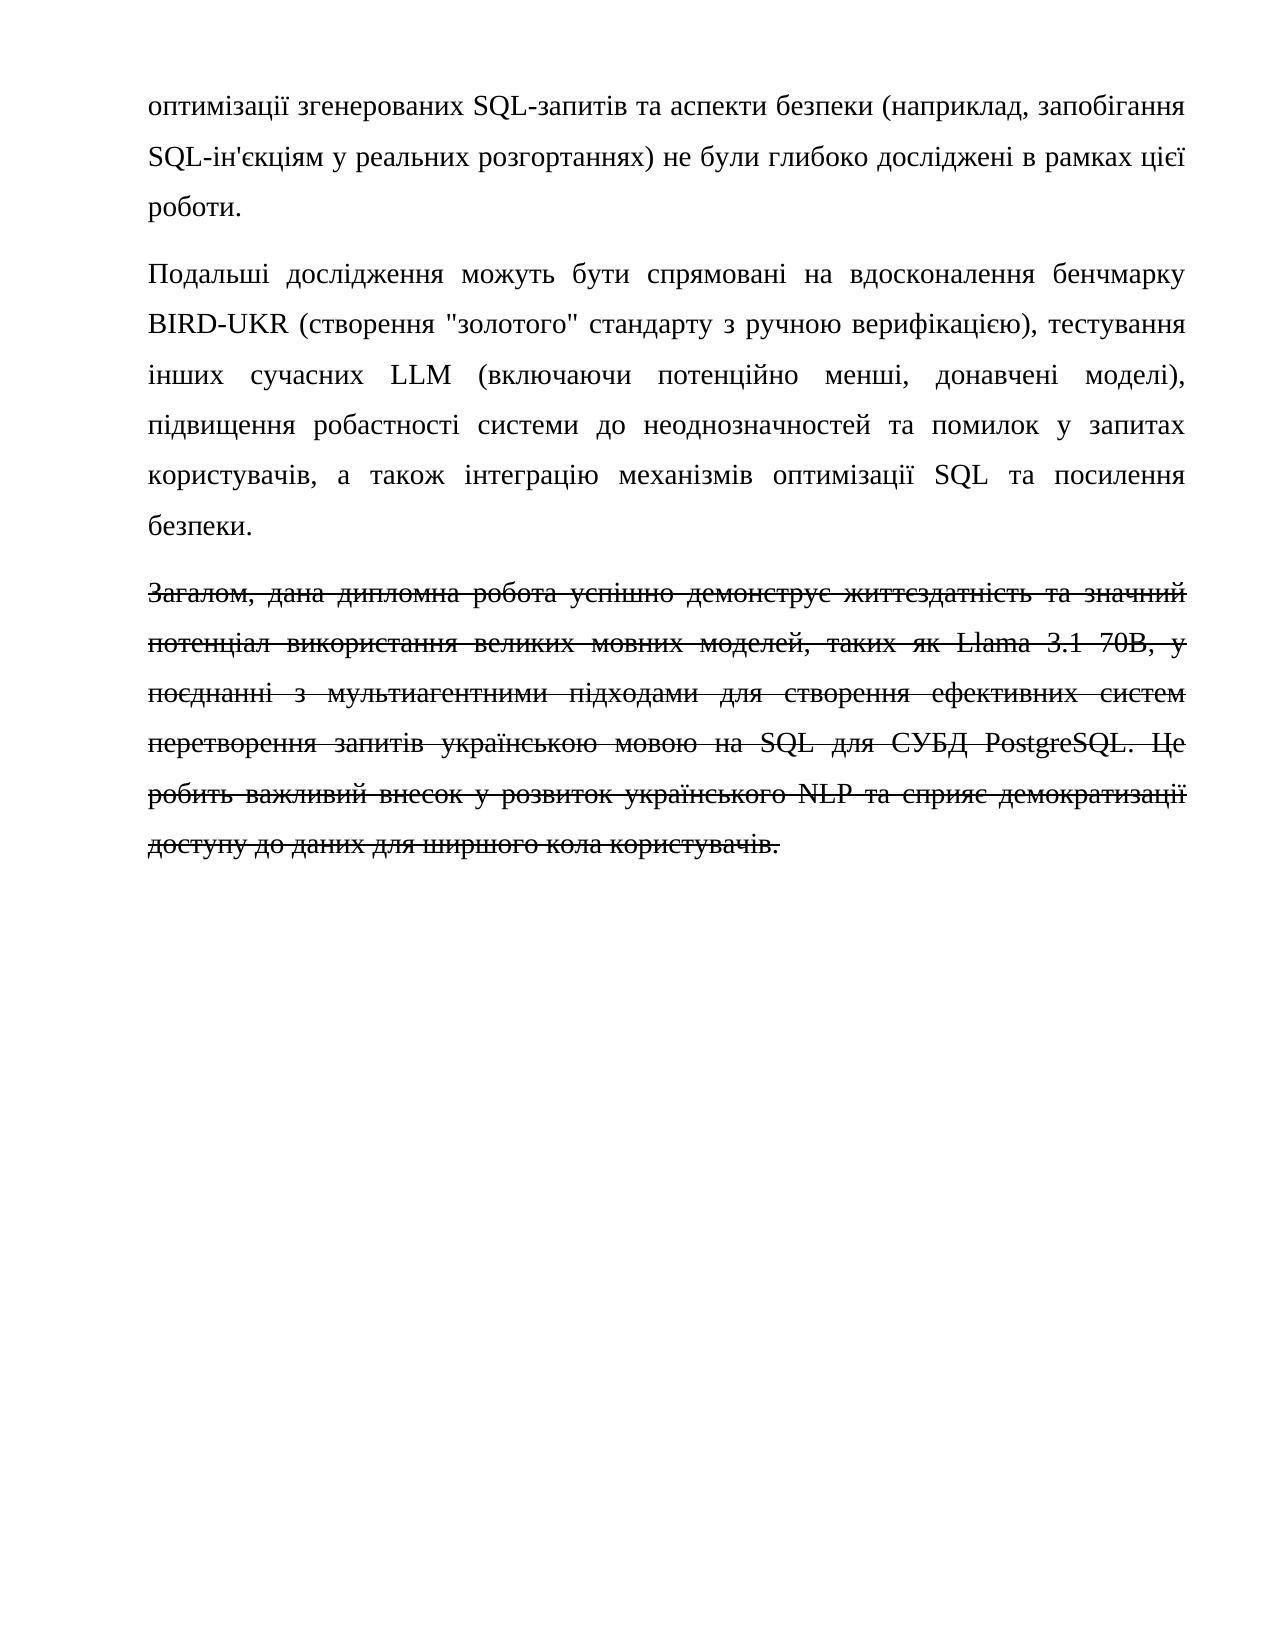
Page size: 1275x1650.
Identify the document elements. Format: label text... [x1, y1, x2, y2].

text Загалом, дана дипломна робота успішно демонструє життєздатність та значний потенціал використання великих мовних моделей, таких як Llama 3.1 70B, у поєднанні з мультиагентними підходами для створення ефективних систем перетворення запитів українською мовою на SQL для СУБД PostgreSQL. Це робить важливий внесок у розвиток українського NLP та сприяє демократизації доступу до даних для ширшого кола користувачів. [148, 645, 1186, 694]
text Загалом, дана дипломна робота успішно демонструє життєздатність та значний потенціал використання великих мовних моделей, таких як Llama 3.1 70B, у поєднанні з мультиагентними підходами для створення ефективних систем перетворення запитів українською мовою на SQL для СУБД PostgreSQL. Це робить важливий внесок у розвиток українського NLP та сприяє демократизації доступу до даних для ширшого кола користувачів. [148, 695, 1186, 744]
text Подальші дослідження можуть бути спрямовані на вдосконалення бенчмарку BIRD-UKR (створення "золотого" стандарту з ручною верифікацією), тестування інших сучасних LLM (включаючи потенційно менші, донавчені моделі), підвищення робастності системи до неоднозначностей та помилок у запитах користувачів, а також інтеграцію механізмів оптимізації SQL та посилення безпеки. [148, 256, 1186, 541]
text Загалом, дана дипломна робота успішно демонструє життєздатність та значний потенціал використання великих мовних моделей, таких як Llama 3.1 70B, у поєднанні з мультиагентними підходами для створення ефективних систем перетворення запитів українською мовою на SQL для СУБД PostgreSQL. Це робить важливий внесок у розвиток українського NLP та сприяє демократизації доступу до даних для ширшого кола користувачів. [148, 745, 1186, 794]
text Загалом, дана дипломна робота успішно демонструє життєздатність та значний потенціал використання великих мовних моделей, таких як Llama 3.1 70B, у поєднанні з мультиагентними підходами для створення ефективних систем перетворення запитів українською мовою на SQL для СУБД PostgreSQL. Це робить важливий внесок у розвиток українського NLP та сприяє демократизації доступу до даних для ширшого кола користувачів. [148, 796, 1186, 860]
text Загалом, дана дипломна робота успішно демонструє життєздатність та значний потенціал використання великих мовних моделей, таких як Llama 3.1 70B, у поєднанні з мультиагентними підходами для створення ефективних систем перетворення запитів українською мовою на SQL для СУБД PostgreSQL. Це робить важливий внесок у розвиток українського NLP та сприяє демократизації доступу до даних для ширшого кола користувачів. [148, 595, 1186, 643]
